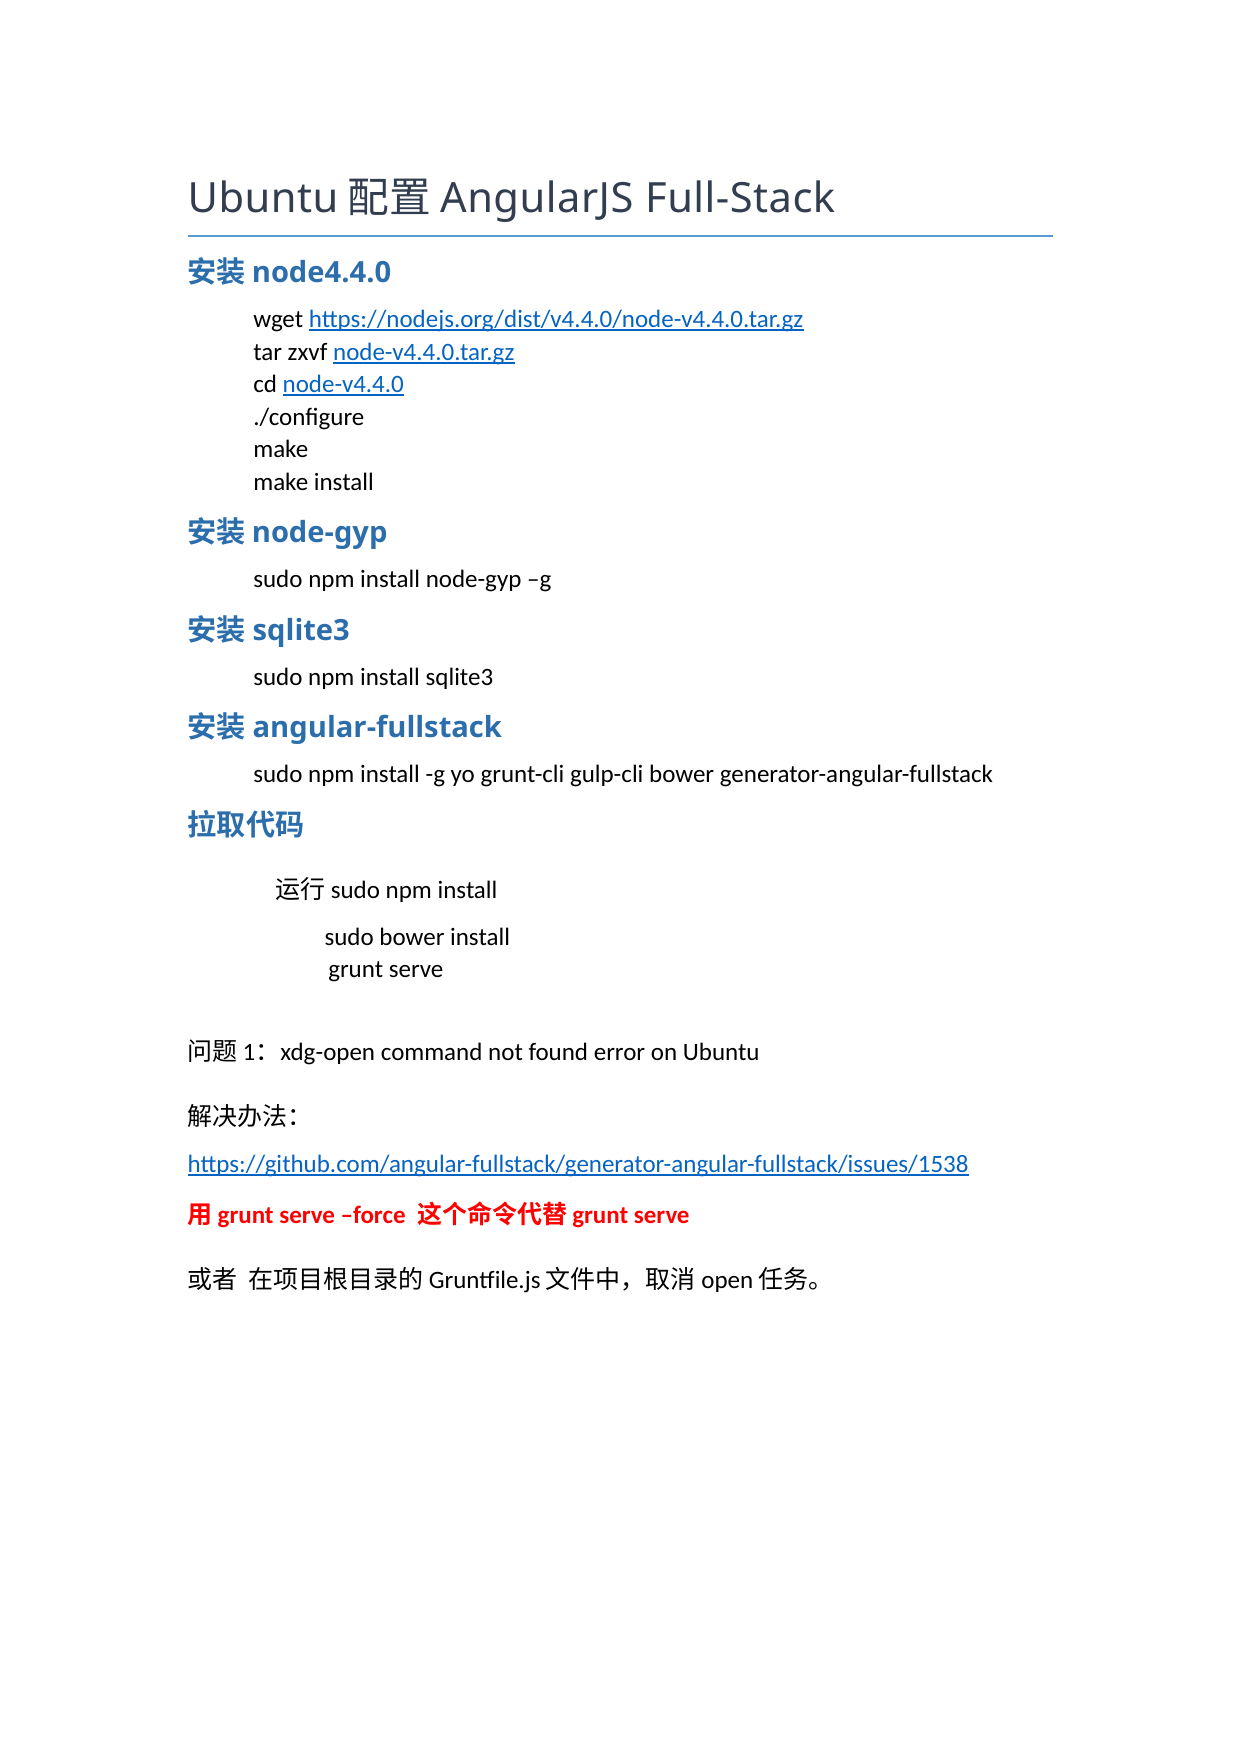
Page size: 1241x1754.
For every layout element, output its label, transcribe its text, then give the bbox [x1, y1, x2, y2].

title Ubuntu配置AngularJS Full-Stack [187, 162, 1053, 237]
subtitle 安装 angular-fullstack [187, 692, 1053, 757]
text ./configure [253, 400, 1053, 432]
text 解决办法： [187, 1082, 1053, 1147]
text 或者 在项目根目录的Gruntfile.js文件中，取消 open任务。 [187, 1245, 1053, 1310]
text grunt serve [253, 952, 1053, 985]
text wget https://nodejs.org/dist/v4.4.0/node-v4.4.0.tar.gz [253, 302, 1053, 335]
text sudo bower install [253, 920, 1053, 952]
text 问题1：xdg-open command not found error on Ubuntu [187, 1017, 1053, 1082]
text sudo npm install -g yo grunt-cli gulp-cli bower generator-angular-fullstack [253, 757, 1053, 790]
text sudo npm install sqlite3 [253, 660, 1053, 692]
text 用grunt serve –force 这个命令代替grunt serve [187, 1180, 1053, 1245]
subtitle 拉取代码 [187, 790, 1053, 855]
text tar zxvf node-v4.4.0.tar.gz [253, 335, 1053, 367]
text cd node-v4.4.0 [253, 367, 1053, 400]
text sudo npm install node-gyp –g [253, 562, 1053, 595]
text make [253, 432, 1053, 465]
text 运行 sudo npm install [253, 855, 1053, 920]
text make install [253, 465, 1053, 497]
text https://github.com/angular-fullstack/generator-angular-fullstack/issues/1538 [187, 1147, 1053, 1180]
subtitle 安装 sqlite3 [187, 595, 1053, 660]
subtitle 安装node4.4.0 [187, 237, 1053, 302]
subtitle 安装node-gyp [187, 497, 1053, 562]
